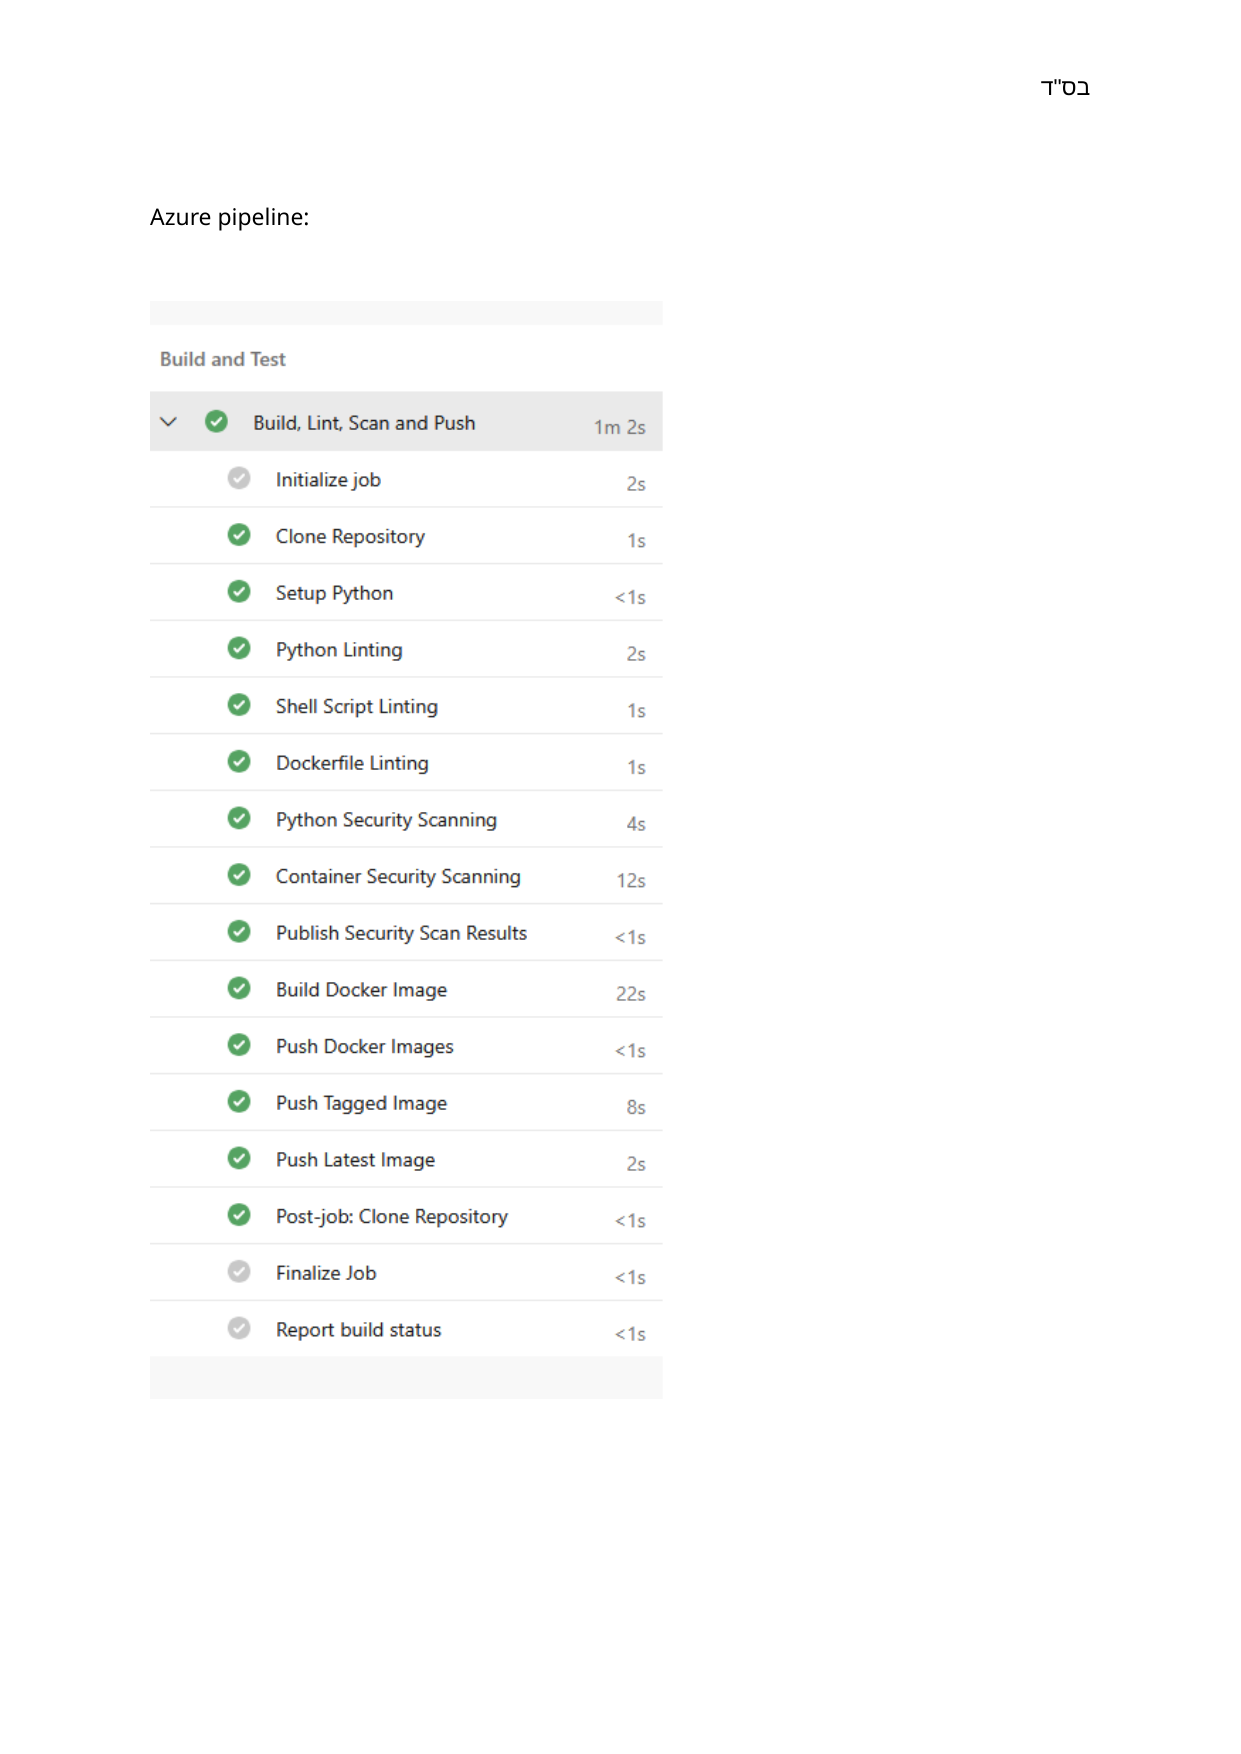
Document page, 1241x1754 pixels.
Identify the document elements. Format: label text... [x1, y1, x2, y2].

picture [150, 301, 663, 1399]
text Azure pipeline: [150, 200, 1090, 232]
